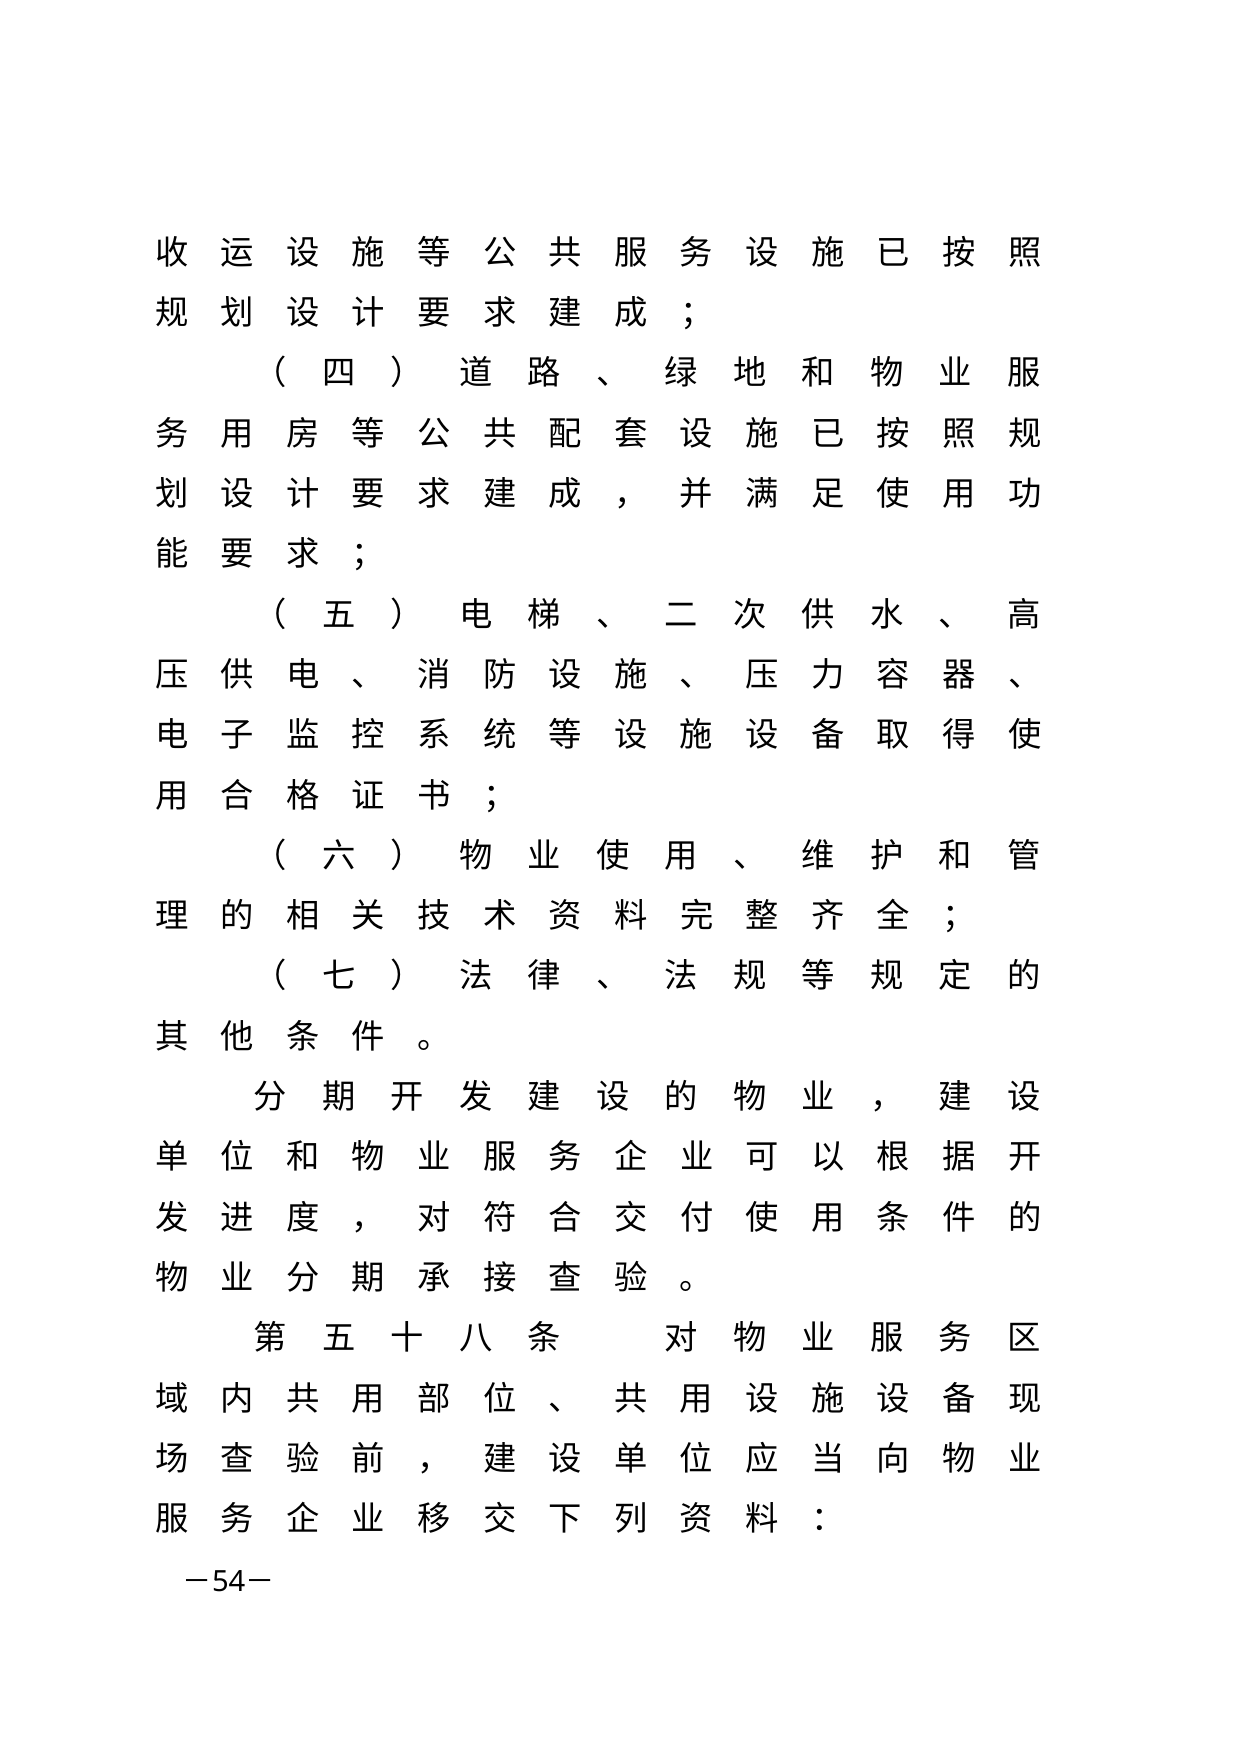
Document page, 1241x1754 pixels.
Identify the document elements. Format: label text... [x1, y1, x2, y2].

text （六）物业使用、维护和管理的相关技术资料完整齐全； [155, 823, 1073, 943]
text 第五十八条 对物业服务区域内共用部位、共用设施设备现场查验前，建设单位应当向物业服务企业移交下列资料： [155, 1305, 1073, 1546]
text （四）道路、绿地和物业服务用房等公共配套设施已按照规划设计要求建成，并满足使用功能要求； [155, 340, 1073, 581]
text （五）电梯、二次供水、高压供电、消防设施、压力容器、电子监控系统等设施设备取得使用合格证书； [155, 581, 1073, 823]
text （七）法律、法规等规定的其他条件。 [155, 943, 1073, 1064]
text （三）教育、养老、邮政、医疗卫生、文化体育、环境卫生、社区服务、生活垃圾分类投放和收运设施等公共服务设施已按照规划设计要求建成； [155, 219, 1073, 340]
text 分期开发建设的物业，建设单位和物业服务企业可以根据开发进度，对符合交付使用条件的物业分期承接查验。 [155, 1064, 1073, 1305]
